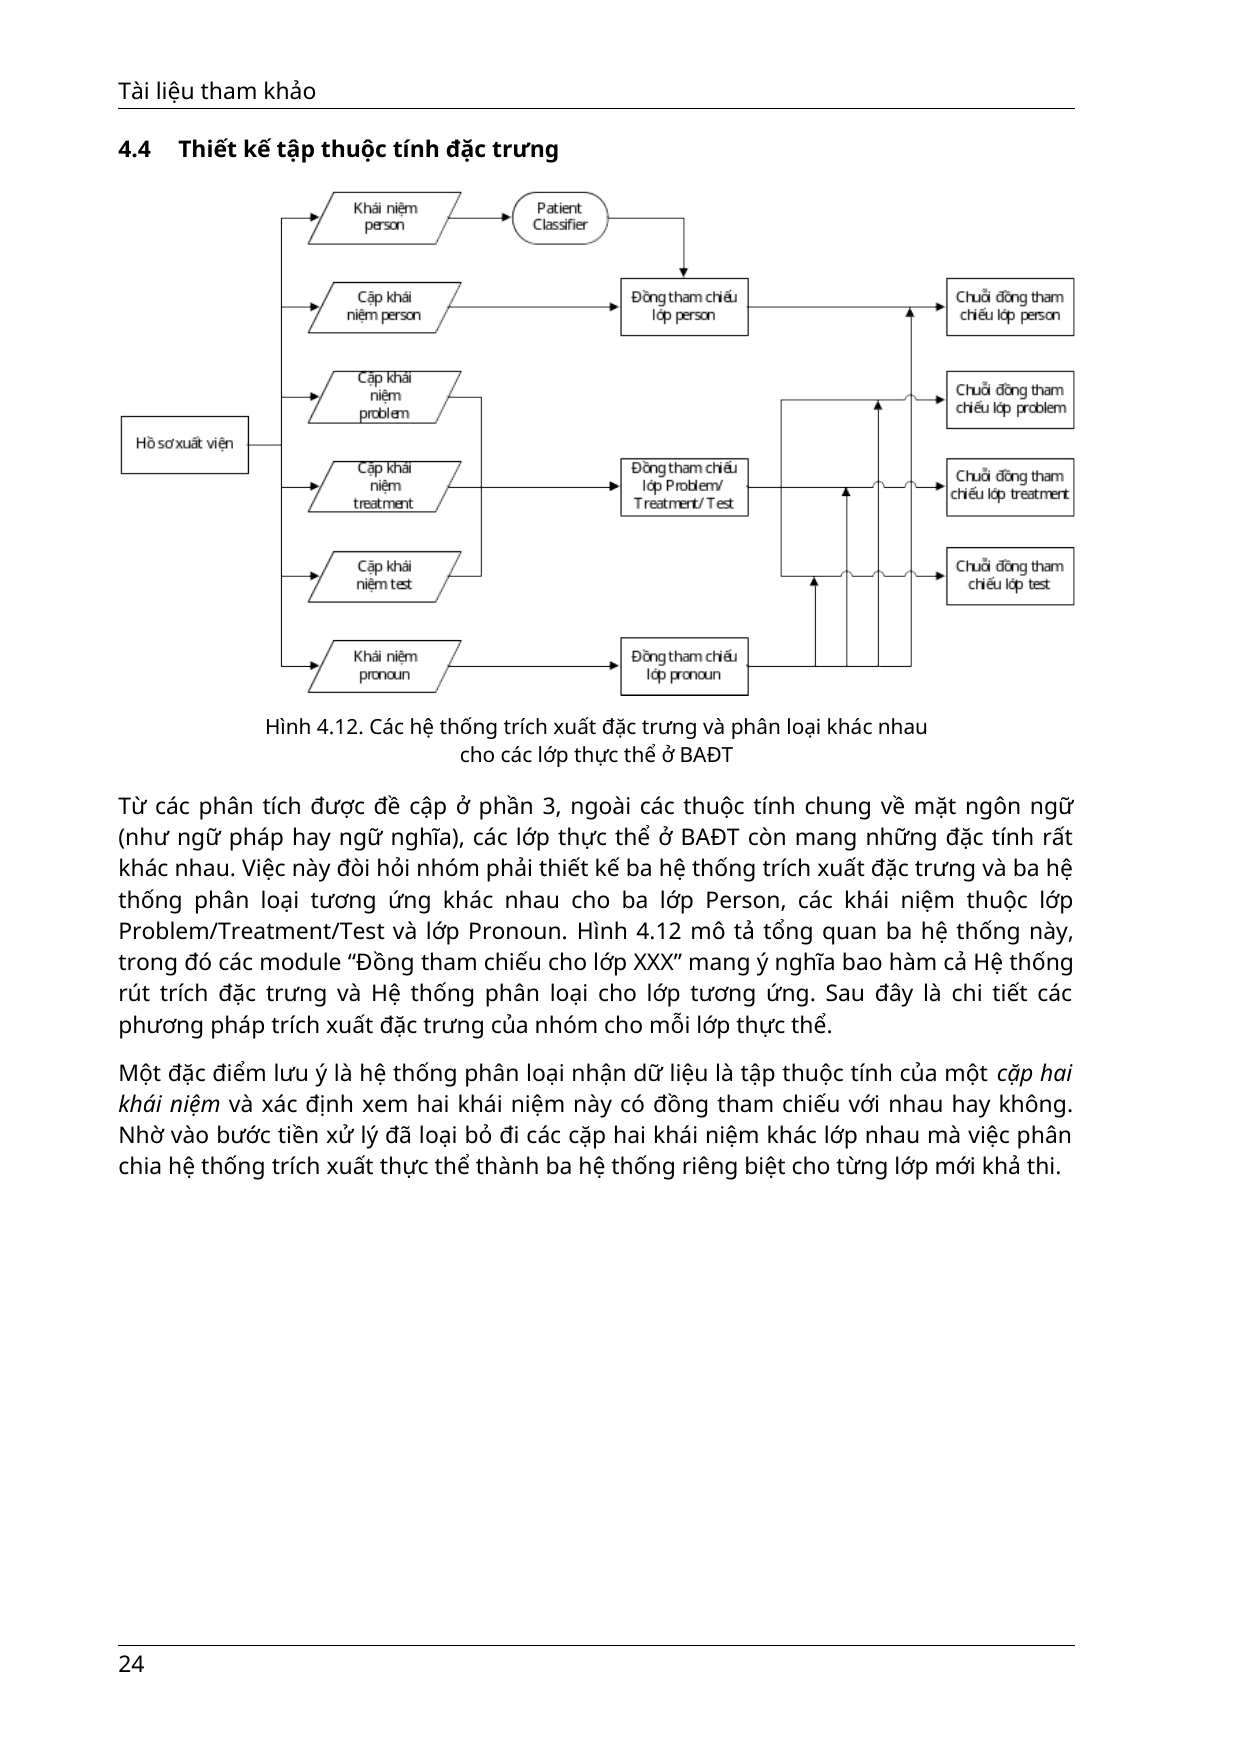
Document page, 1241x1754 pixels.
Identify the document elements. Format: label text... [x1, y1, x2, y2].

text Một đặc điểm lưu ý là hệ thống phân loại nhận dữ liệu là tập thuộc tính của một cặp hai khái niệm và xác định xem hai khái niệm này có đồng tham chiếu với nhau hay không. Nhờ vào bước tiền xử lý đã loại bỏ đi các cặp hai khái niệm khác lớp nhau mà việc phân chia hệ thống trích xuất thực thể thành ba hệ thống riêng biệt cho từng lớp mới khả thi. [118, 1056, 1075, 1181]
subtitle Thiết kế tập thuộc tính đặc trưng [118, 133, 1075, 164]
